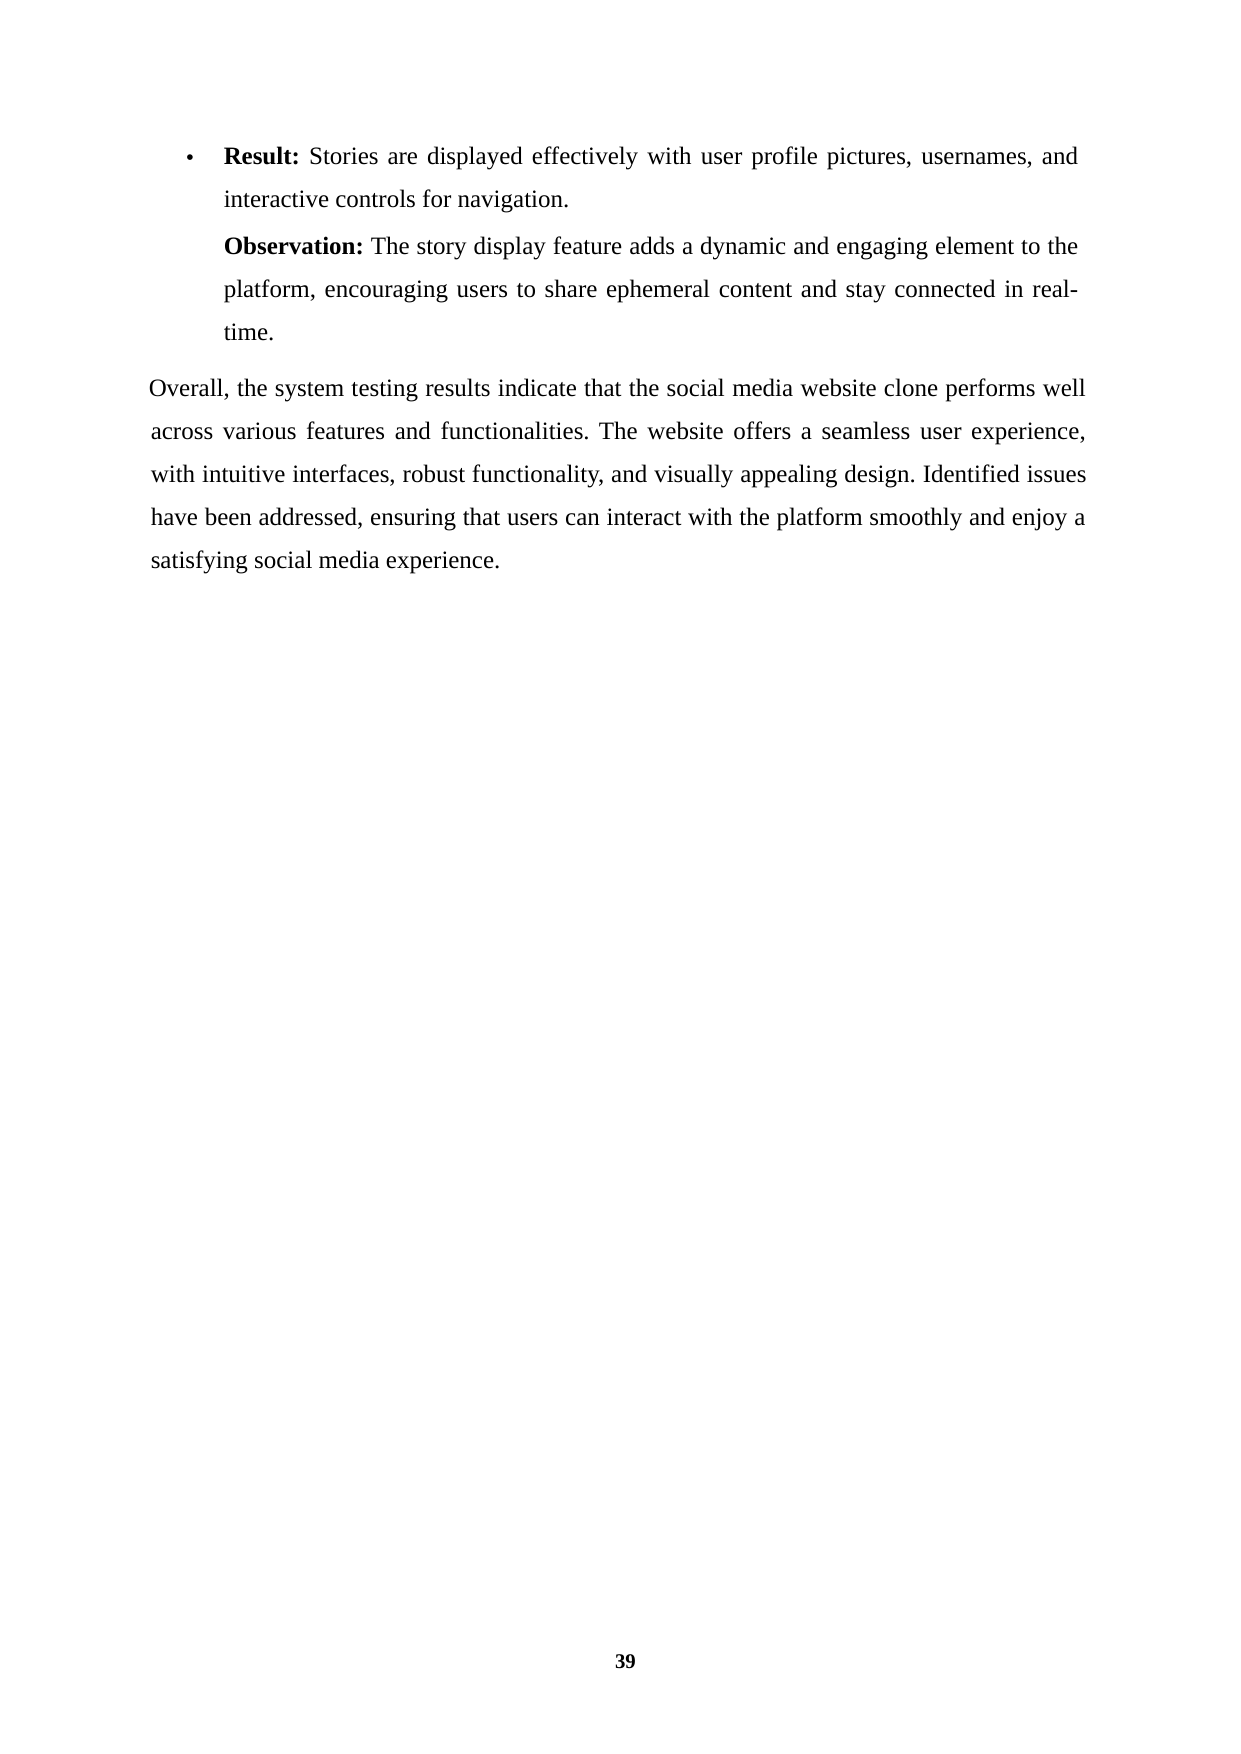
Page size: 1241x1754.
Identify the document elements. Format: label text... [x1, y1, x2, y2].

text Observation: The story display feature adds a dynamic and engaging element to the platform, encouraging users to share ephemeral content and stay connected in real-time. [223, 231, 1079, 346]
text Overall, the system testing results indicate that the social media website clone performs well across various features and functionalities. The website offers a seamless user experience, with intuitive interfaces, robust functionality, and visually appealing design. Identified issues have been addressed, ensuring that users can interact with the platform smoothly and enjoy a satisfying social media experience. [148, 373, 1087, 574]
list Result: Stories are displayed effectively with user profile pictures, usernames, and interactive controls for navigation. [186, 141, 1079, 213]
